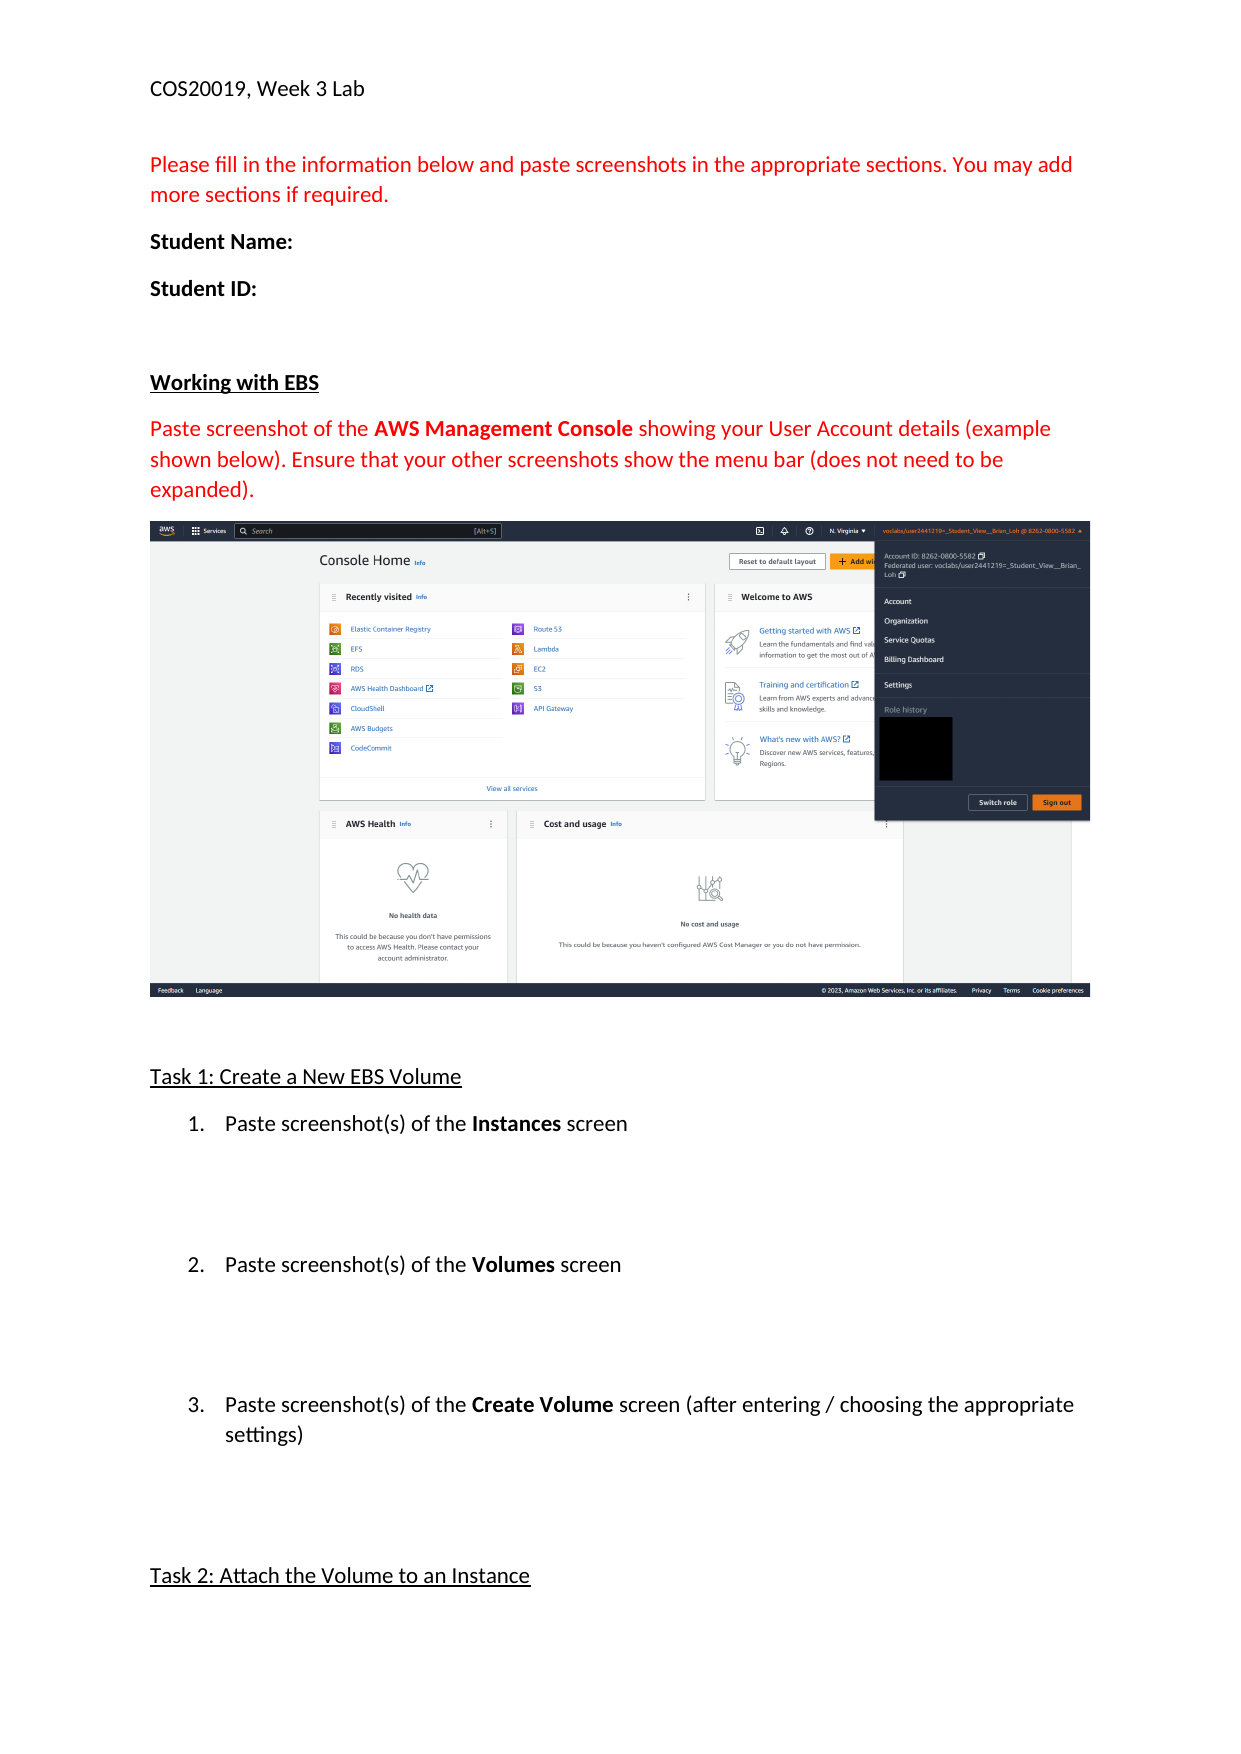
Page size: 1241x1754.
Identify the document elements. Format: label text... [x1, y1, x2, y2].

list Paste screenshot(s) of the Instances screen [187, 1109, 1090, 1137]
text Student ID: [150, 274, 1090, 302]
text Student Name: [150, 227, 1090, 255]
picture [150, 521, 1091, 997]
list Paste screenshot(s) of the Volumes screen [187, 1250, 1090, 1278]
text Task 2: Attach the Volume to an Instance [150, 1561, 1090, 1589]
text Please fill in the information below and paste screenshots in the appropriate sections. You may add more sections if required. [150, 150, 1090, 208]
text Paste screenshot of the AWS Management Console showing your User Account details (example shown below). Ensure that your other screenshots show the menu bar (does not need to be expanded). [150, 414, 1090, 503]
text Working with EBS [150, 368, 1090, 396]
text Task 1: Create a New EBS Volume [150, 1062, 1090, 1090]
list Paste screenshot(s) of the Create Volume screen (after entering / choosing the appropriate settings) [187, 1390, 1090, 1449]
